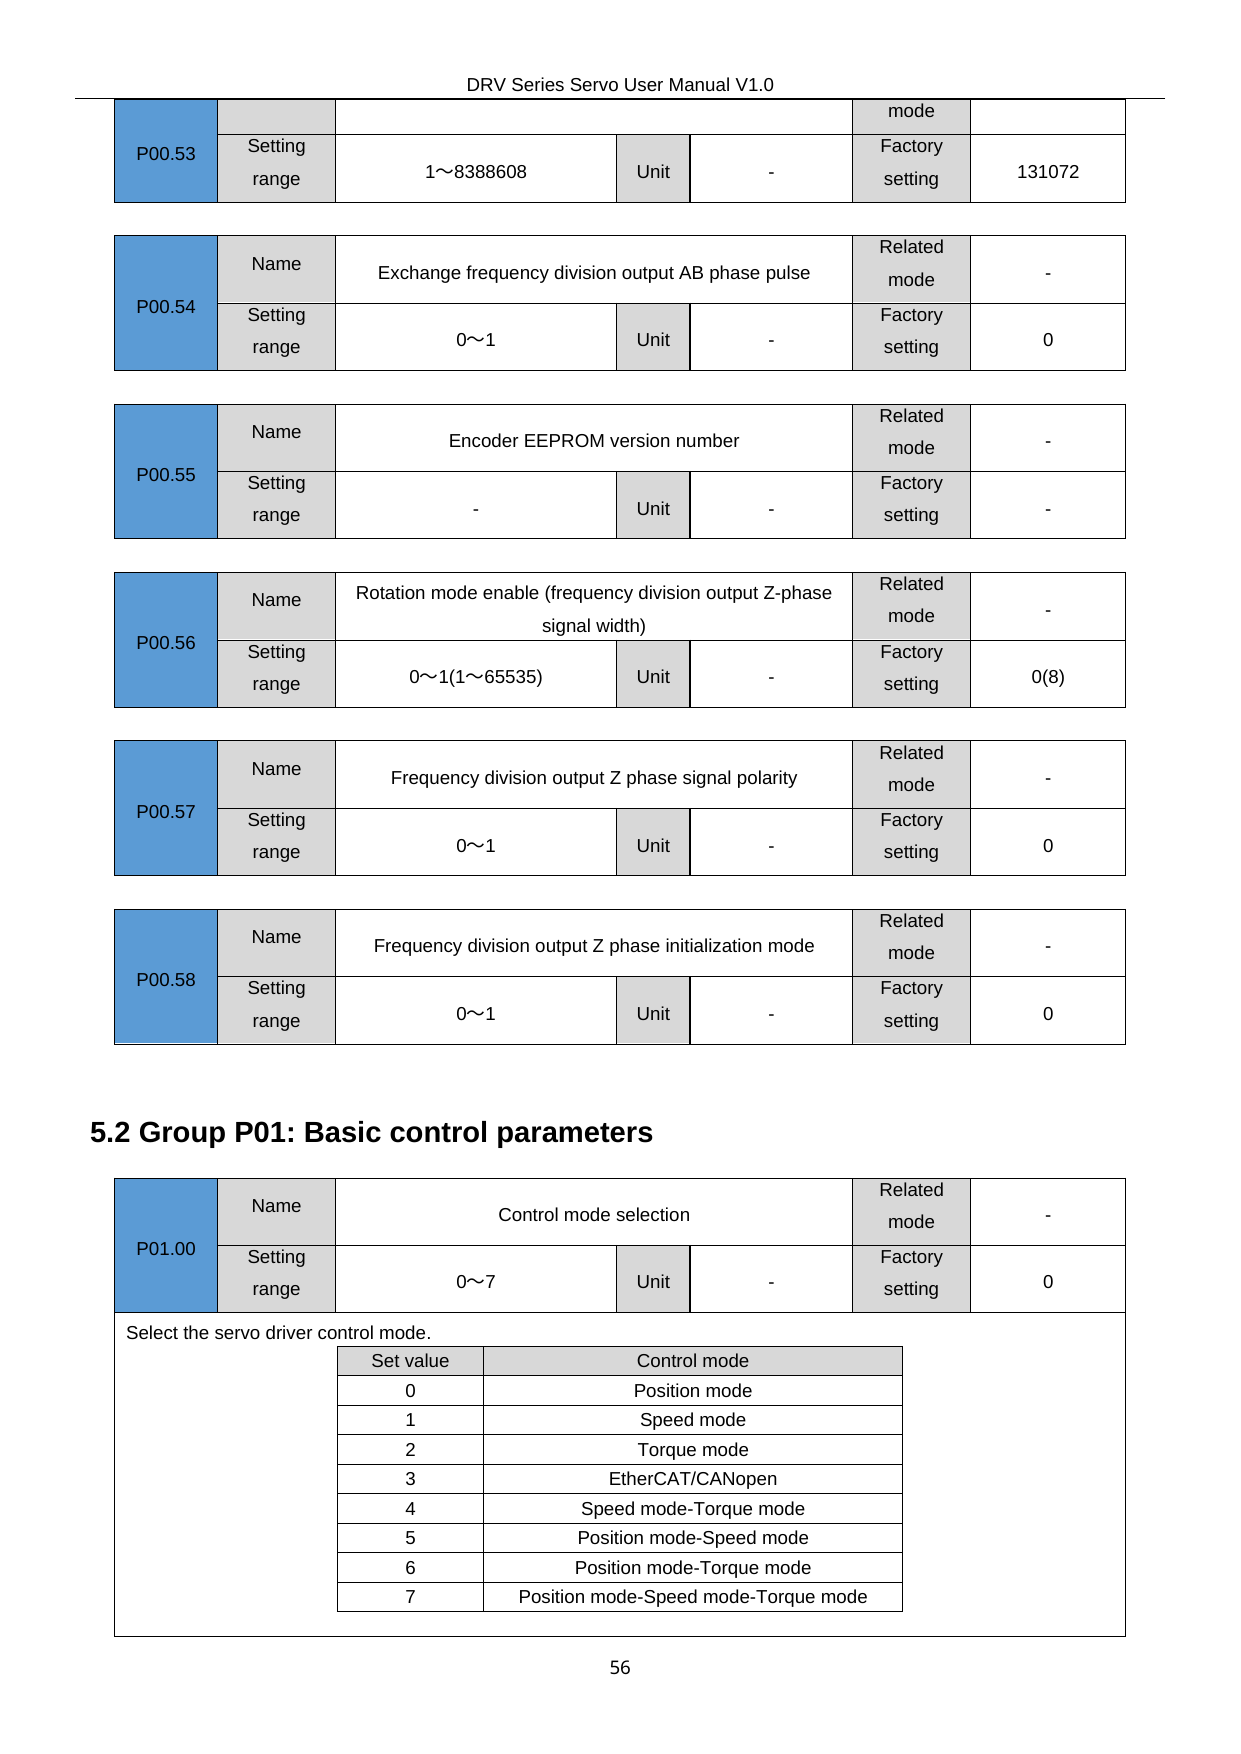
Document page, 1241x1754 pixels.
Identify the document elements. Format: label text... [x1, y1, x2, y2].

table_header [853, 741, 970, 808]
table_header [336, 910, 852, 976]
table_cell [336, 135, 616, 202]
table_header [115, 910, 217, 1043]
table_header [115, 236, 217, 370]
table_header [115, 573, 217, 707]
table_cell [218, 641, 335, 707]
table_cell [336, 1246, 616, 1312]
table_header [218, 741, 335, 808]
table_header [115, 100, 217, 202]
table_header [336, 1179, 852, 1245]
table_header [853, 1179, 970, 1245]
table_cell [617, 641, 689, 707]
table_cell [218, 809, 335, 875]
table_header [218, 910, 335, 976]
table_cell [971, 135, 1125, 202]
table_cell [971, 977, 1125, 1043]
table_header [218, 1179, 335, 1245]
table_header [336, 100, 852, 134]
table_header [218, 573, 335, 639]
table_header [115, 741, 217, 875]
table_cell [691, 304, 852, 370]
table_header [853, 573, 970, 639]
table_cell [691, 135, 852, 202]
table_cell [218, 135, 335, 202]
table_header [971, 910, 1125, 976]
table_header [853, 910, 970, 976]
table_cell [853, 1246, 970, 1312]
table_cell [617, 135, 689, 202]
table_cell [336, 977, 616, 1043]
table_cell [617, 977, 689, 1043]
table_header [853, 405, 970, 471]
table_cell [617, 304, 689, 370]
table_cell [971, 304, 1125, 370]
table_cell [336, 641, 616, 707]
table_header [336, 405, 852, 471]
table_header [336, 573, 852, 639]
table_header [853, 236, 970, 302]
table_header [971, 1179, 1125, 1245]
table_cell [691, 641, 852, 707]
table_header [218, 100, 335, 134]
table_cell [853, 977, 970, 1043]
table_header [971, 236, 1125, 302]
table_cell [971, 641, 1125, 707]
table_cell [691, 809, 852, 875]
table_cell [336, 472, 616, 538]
subtitle 5.2 Group P01: Basic control parameters [90, 1114, 1165, 1148]
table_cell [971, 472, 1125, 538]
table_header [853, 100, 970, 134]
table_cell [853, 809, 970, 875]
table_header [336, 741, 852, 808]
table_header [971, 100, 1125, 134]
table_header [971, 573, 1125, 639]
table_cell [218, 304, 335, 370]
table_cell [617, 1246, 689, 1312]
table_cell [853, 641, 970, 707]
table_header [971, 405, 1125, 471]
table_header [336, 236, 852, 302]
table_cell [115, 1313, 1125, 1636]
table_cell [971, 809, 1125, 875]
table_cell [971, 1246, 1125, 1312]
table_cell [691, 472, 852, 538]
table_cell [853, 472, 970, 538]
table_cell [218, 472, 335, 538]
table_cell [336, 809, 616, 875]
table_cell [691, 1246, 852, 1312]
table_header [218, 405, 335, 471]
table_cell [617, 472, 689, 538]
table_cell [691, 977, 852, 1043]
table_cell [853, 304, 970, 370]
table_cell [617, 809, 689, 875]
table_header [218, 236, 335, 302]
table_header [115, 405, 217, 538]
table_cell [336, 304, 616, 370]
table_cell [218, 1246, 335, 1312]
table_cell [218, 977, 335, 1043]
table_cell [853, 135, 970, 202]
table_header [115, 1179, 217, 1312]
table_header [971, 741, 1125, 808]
